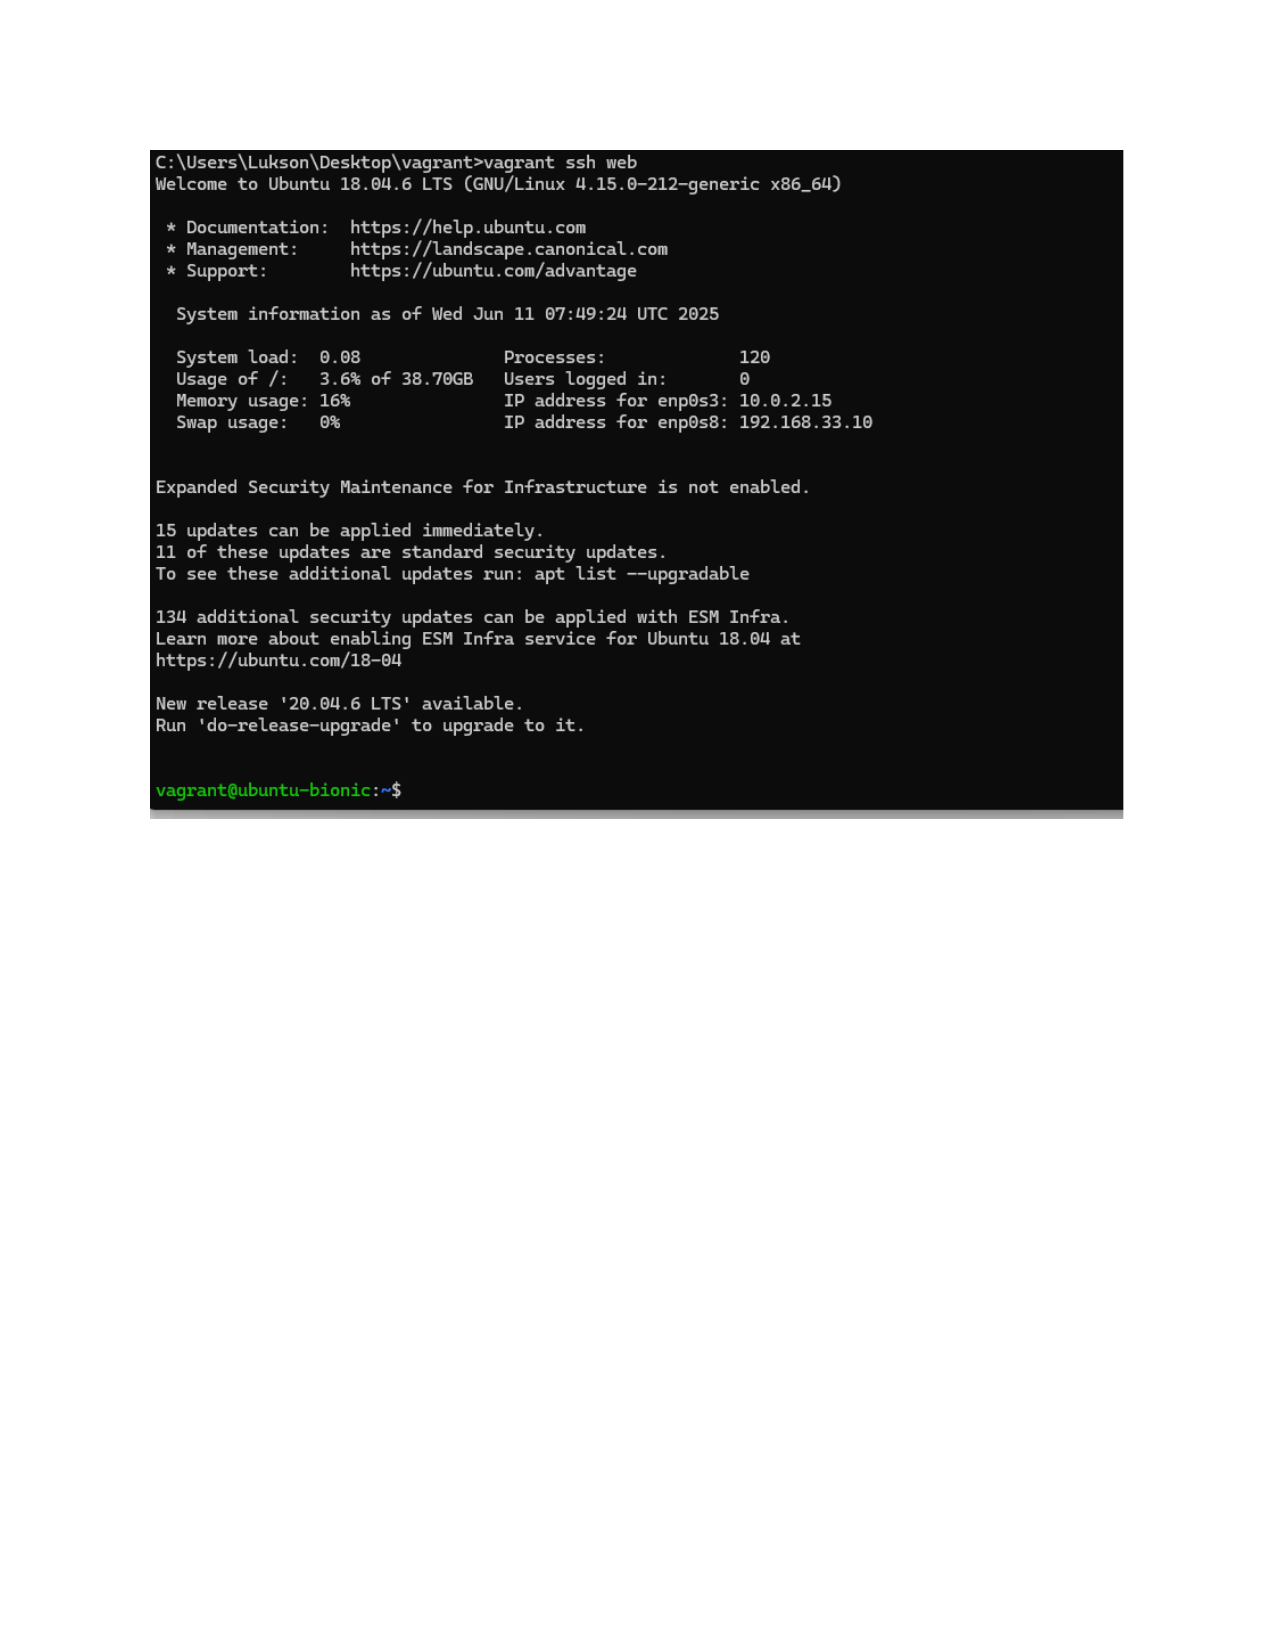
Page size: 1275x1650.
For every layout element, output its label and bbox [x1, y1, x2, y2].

picture [150, 150, 1124, 819]
